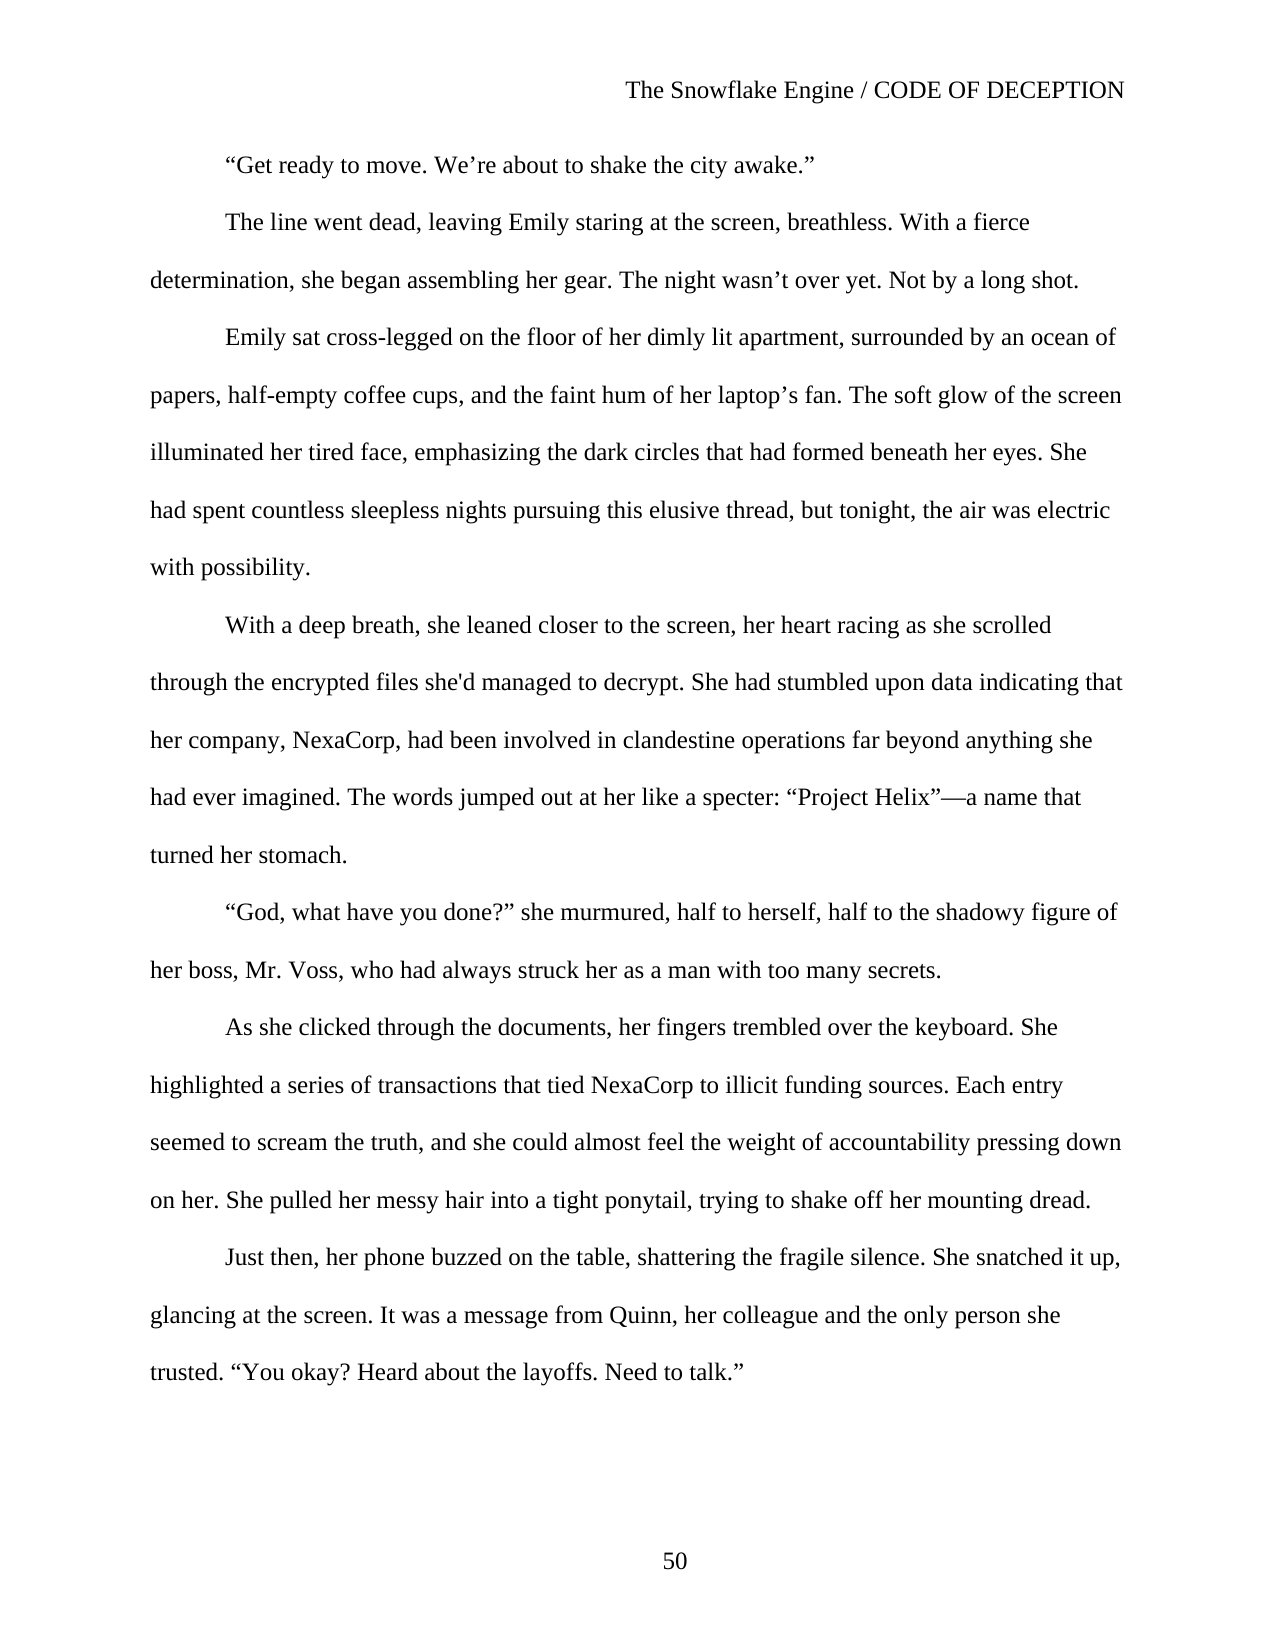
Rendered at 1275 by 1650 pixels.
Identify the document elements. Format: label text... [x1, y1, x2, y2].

text With a deep breath, she leaned closer to the screen, her heart racing as she scrolled through the encrypted files she'd managed to decrypt. She had stumbled upon data indicating that her company, NexaCorp, had been involved in clandestine operations far beyond anything she had ever imagined. The words jumped out at her like a specter: “Project Helix”—a name that turned her stomach. [150, 610, 1125, 869]
text The line went dead, leaving Emily staring at the screen, breathless. With a fierce determination, she began assembling her gear. The night wasn’t over yet. Not by a long shot. [150, 207, 1125, 294]
text Just then, her phone buzzed on the table, shattering the fragile silence. She snatched it up, glancing at the screen. It was a message from Quinn, her colleague and the only person she trusted. “You okay? Heard about the layoffs. Need to talk.” [150, 1242, 1125, 1386]
text As she clicked through the documents, her fingers trembled over the keyboard. She highlighted a series of transactions that tied NexaCorp to illicit funding sources. Each entry seemed to scream the truth, and she could almost feel the weight of accountability pressing down on her. She pulled her messy hair into a tight ponytail, trying to shake off her mounting dread. [150, 1012, 1125, 1214]
text “Get ready to move. We’re about to shake the city awake.” [150, 150, 1125, 179]
text “God, what have you done?” she murmured, half to herself, half to the shadowy figure of her boss, Mr. Voss, who had always struck her as a man with too many secrets. [150, 897, 1125, 984]
text Emily sat cross-legged on the floor of her dimly lit apartment, surrounded by an ocean of papers, half-empty coffee cups, and the faint hum of her laptop’s fan. The soft glow of the screen illuminated her tired face, emphasizing the dark circles that had formed beneath her eyes. She had spent countless sleepless nights pursuing this elusive thread, but tonight, the air was electric with possibility. [150, 322, 1125, 581]
